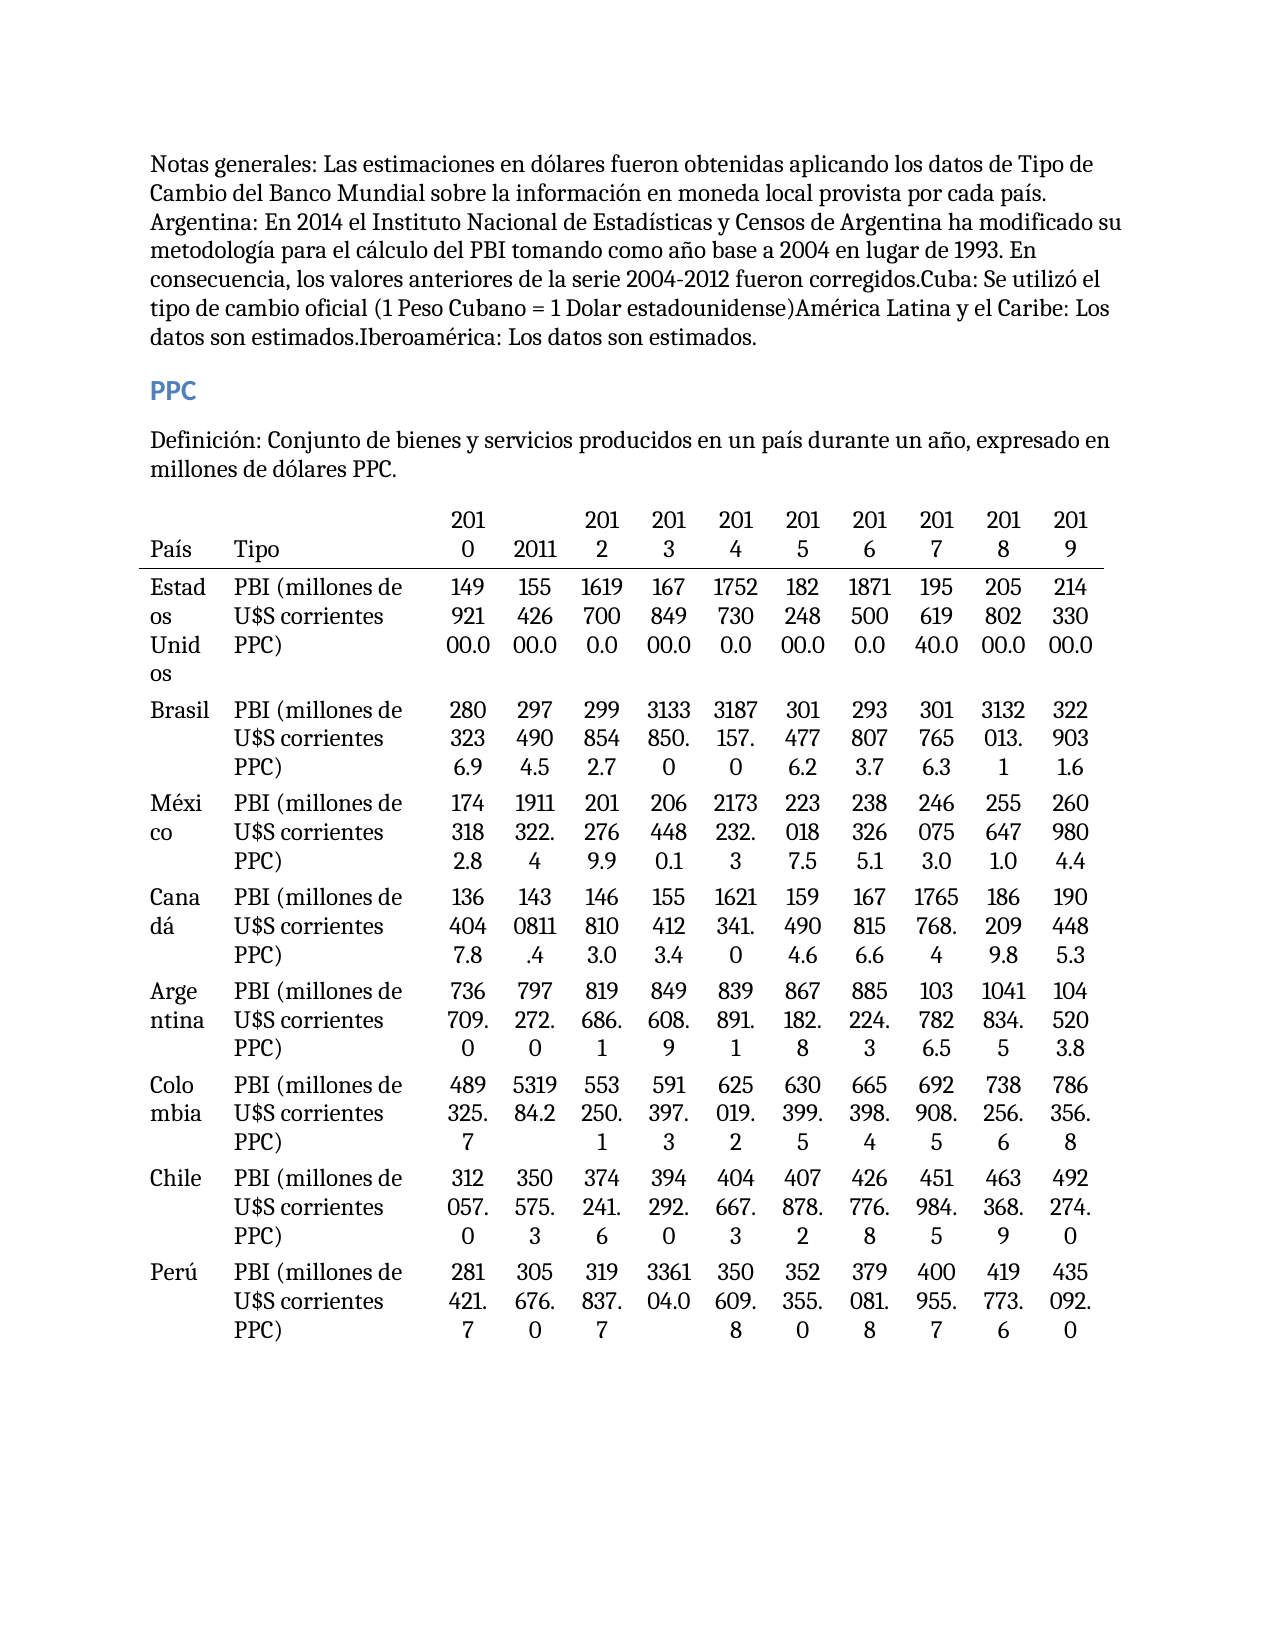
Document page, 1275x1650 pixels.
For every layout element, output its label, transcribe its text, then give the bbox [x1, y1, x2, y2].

table_cell 553250.1 [568, 1067, 635, 1161]
table_cell 1904485.3 [1037, 879, 1104, 973]
table_cell 839891.1 [702, 973, 769, 1067]
table_header 2016 [836, 503, 903, 568]
table_cell PBI (millones de U$S corrientes PPC) [223, 692, 434, 786]
table_cell 15542600.0 [501, 569, 568, 692]
table_cell 394292.0 [635, 1161, 702, 1254]
table_cell 1743182.8 [434, 786, 501, 879]
table_cell 3229031.6 [1037, 692, 1104, 786]
table_cell 2803236.9 [434, 692, 501, 786]
table_cell 1037826.5 [903, 973, 970, 1067]
table_cell 2556471.0 [970, 786, 1037, 879]
table_header 2017 [903, 503, 970, 568]
table_cell 3133850.0 [635, 692, 702, 786]
subtitle PPC [150, 372, 1125, 408]
table_cell 3017656.3 [903, 692, 970, 786]
table_cell 692908.5 [903, 1067, 970, 1161]
table_cell 1041834.5 [970, 973, 1037, 1067]
table_header 2010 [434, 503, 501, 568]
table_cell 16197000.0 [568, 569, 635, 692]
table_cell 625019.2 [702, 1067, 769, 1161]
table_cell 16784900.0 [635, 569, 702, 692]
table_cell 463368.9 [970, 1161, 1037, 1254]
table_cell 2609804.4 [1037, 786, 1104, 879]
table_cell Estados Unidos [139, 569, 222, 692]
table_cell 350609.8 [702, 1254, 769, 1348]
table_cell 2998542.7 [568, 692, 635, 786]
table_cell 17527300.0 [702, 569, 769, 692]
table_cell 18715000.0 [836, 569, 903, 692]
table_cell 3187157.0 [702, 692, 769, 786]
table_cell 281421.7 [434, 1254, 501, 1348]
table_cell 736709.0 [434, 973, 501, 1067]
table_cell Brasil [139, 692, 222, 786]
table_header Tipo [223, 503, 434, 568]
table_cell 19561940.0 [903, 569, 970, 692]
table_cell 14992100.0 [434, 569, 501, 692]
table_cell PBI (millones de U$S corrientes PPC) [223, 1161, 434, 1254]
table_cell 819686.1 [568, 973, 635, 1067]
table_cell 1862099.8 [970, 879, 1037, 973]
table_cell 630399.5 [769, 1067, 836, 1161]
table_cell 352355.0 [769, 1254, 836, 1348]
table_cell 305676.0 [501, 1254, 568, 1348]
table_cell 3132013.1 [970, 692, 1037, 786]
table_cell 404667.3 [702, 1161, 769, 1254]
table_cell 492274.0 [1037, 1161, 1104, 1254]
table_cell 1911322.4 [501, 786, 568, 879]
table_cell 319837.7 [568, 1254, 635, 1348]
table_cell 350575.3 [501, 1161, 568, 1254]
table_cell 21433000.0 [1037, 569, 1104, 692]
table_cell PBI (millones de U$S corrientes PPC) [223, 879, 434, 973]
table_cell 2012769.9 [568, 786, 635, 879]
table_cell 2460753.0 [903, 786, 970, 879]
table_cell 867182.8 [769, 973, 836, 1067]
text Notas generales: Las estimaciones en dólares fueron obtenidas aplicando los datos de Tipo de Cambio del Banco Mundial sobre la información en moneda local provista por cada país. Argentina: En 2014 el Instituto Nacional de Estadísticas y Censos de Argentina ha modificado su metodología para el cálculo del PBI tomando como año base a 2004 en lugar de 1993. En consecuencia, los valores anteriores de la serie 2004-2012 fueron corregidos.Cuba: Se utilizó el tipo de cambio oficial (1 Peso Cubano = 1 Dolar estadounidense)América Latina y el Caribe: Los datos son estimados.Iberoamérica: Los datos son estimados. [150, 150, 1125, 351]
table_cell 849608.9 [635, 973, 702, 1067]
table_header 2019 [1037, 503, 1104, 568]
table_cell PBI (millones de U$S corrientes PPC) [223, 786, 434, 879]
table_cell 379081.8 [836, 1254, 903, 1348]
table_header 2013 [635, 503, 702, 568]
table_header 2018 [970, 503, 1037, 568]
table_cell PBI (millones de U$S corrientes PPC) [223, 1254, 434, 1348]
table_cell 312057.0 [434, 1161, 501, 1254]
table_cell 591397.3 [635, 1067, 702, 1161]
table_cell PBI (millones de U$S corrientes PPC) [223, 973, 434, 1067]
table_cell 419773.6 [970, 1254, 1037, 1348]
table_header 2011 [501, 503, 568, 568]
table_cell 797272.0 [501, 973, 568, 1067]
table_cell 1430811.4 [501, 879, 568, 973]
table_cell PBI (millones de U$S corrientes PPC) [223, 1067, 434, 1161]
table_cell 3014776.2 [769, 692, 836, 786]
table_cell 2383265.1 [836, 786, 903, 879]
table_cell 1678156.6 [836, 879, 903, 973]
table_cell 1621341.0 [702, 879, 769, 973]
table_cell 1765768.4 [903, 879, 970, 973]
table_cell Chile [139, 1161, 222, 1254]
table_cell 426776.8 [836, 1161, 903, 1254]
table_cell 435092.0 [1037, 1254, 1104, 1348]
table_cell 489325.7 [434, 1067, 501, 1161]
table_cell 336104.0 [635, 1254, 702, 1348]
table_cell 1468103.0 [568, 879, 635, 973]
table_cell 374241.6 [568, 1161, 635, 1254]
table_cell 451984.5 [903, 1161, 970, 1254]
table_header 2012 [568, 503, 635, 568]
table_cell 407878.2 [769, 1161, 836, 1254]
table_header 2015 [769, 503, 836, 568]
table_header 2014 [702, 503, 769, 568]
table_cell 20580200.0 [970, 569, 1037, 692]
table_header País [139, 503, 222, 568]
table_cell 885224.3 [836, 973, 903, 1067]
table_cell Colombia [139, 1067, 222, 1161]
table_cell Argentina [139, 973, 222, 1067]
table_cell 738256.6 [970, 1067, 1037, 1161]
table_cell PBI (millones de U$S corrientes PPC) [223, 569, 434, 692]
table_cell 2173232.3 [702, 786, 769, 879]
table_cell Canadá [139, 879, 222, 973]
table_cell 1594904.6 [769, 879, 836, 973]
table_cell 1554123.4 [635, 879, 702, 973]
table_cell 1045203.8 [1037, 973, 1104, 1067]
table_cell 2064480.1 [635, 786, 702, 879]
table_cell 2974904.5 [501, 692, 568, 786]
table_cell México [139, 786, 222, 879]
table_cell 786356.8 [1037, 1067, 1104, 1161]
table_cell Perú [139, 1254, 222, 1348]
table_cell 2938073.7 [836, 692, 903, 786]
table_cell 531984.2 [501, 1067, 568, 1161]
table_cell 400955.7 [903, 1254, 970, 1348]
table_cell 18224800.0 [769, 569, 836, 692]
table_cell 665398.4 [836, 1067, 903, 1161]
text Definición: Conjunto de bienes y servicios producidos en un país durante un año, expresado en millones de dólares PPC. [150, 426, 1125, 484]
table_cell 2230187.5 [769, 786, 836, 879]
table_cell 1364047.8 [434, 879, 501, 973]
